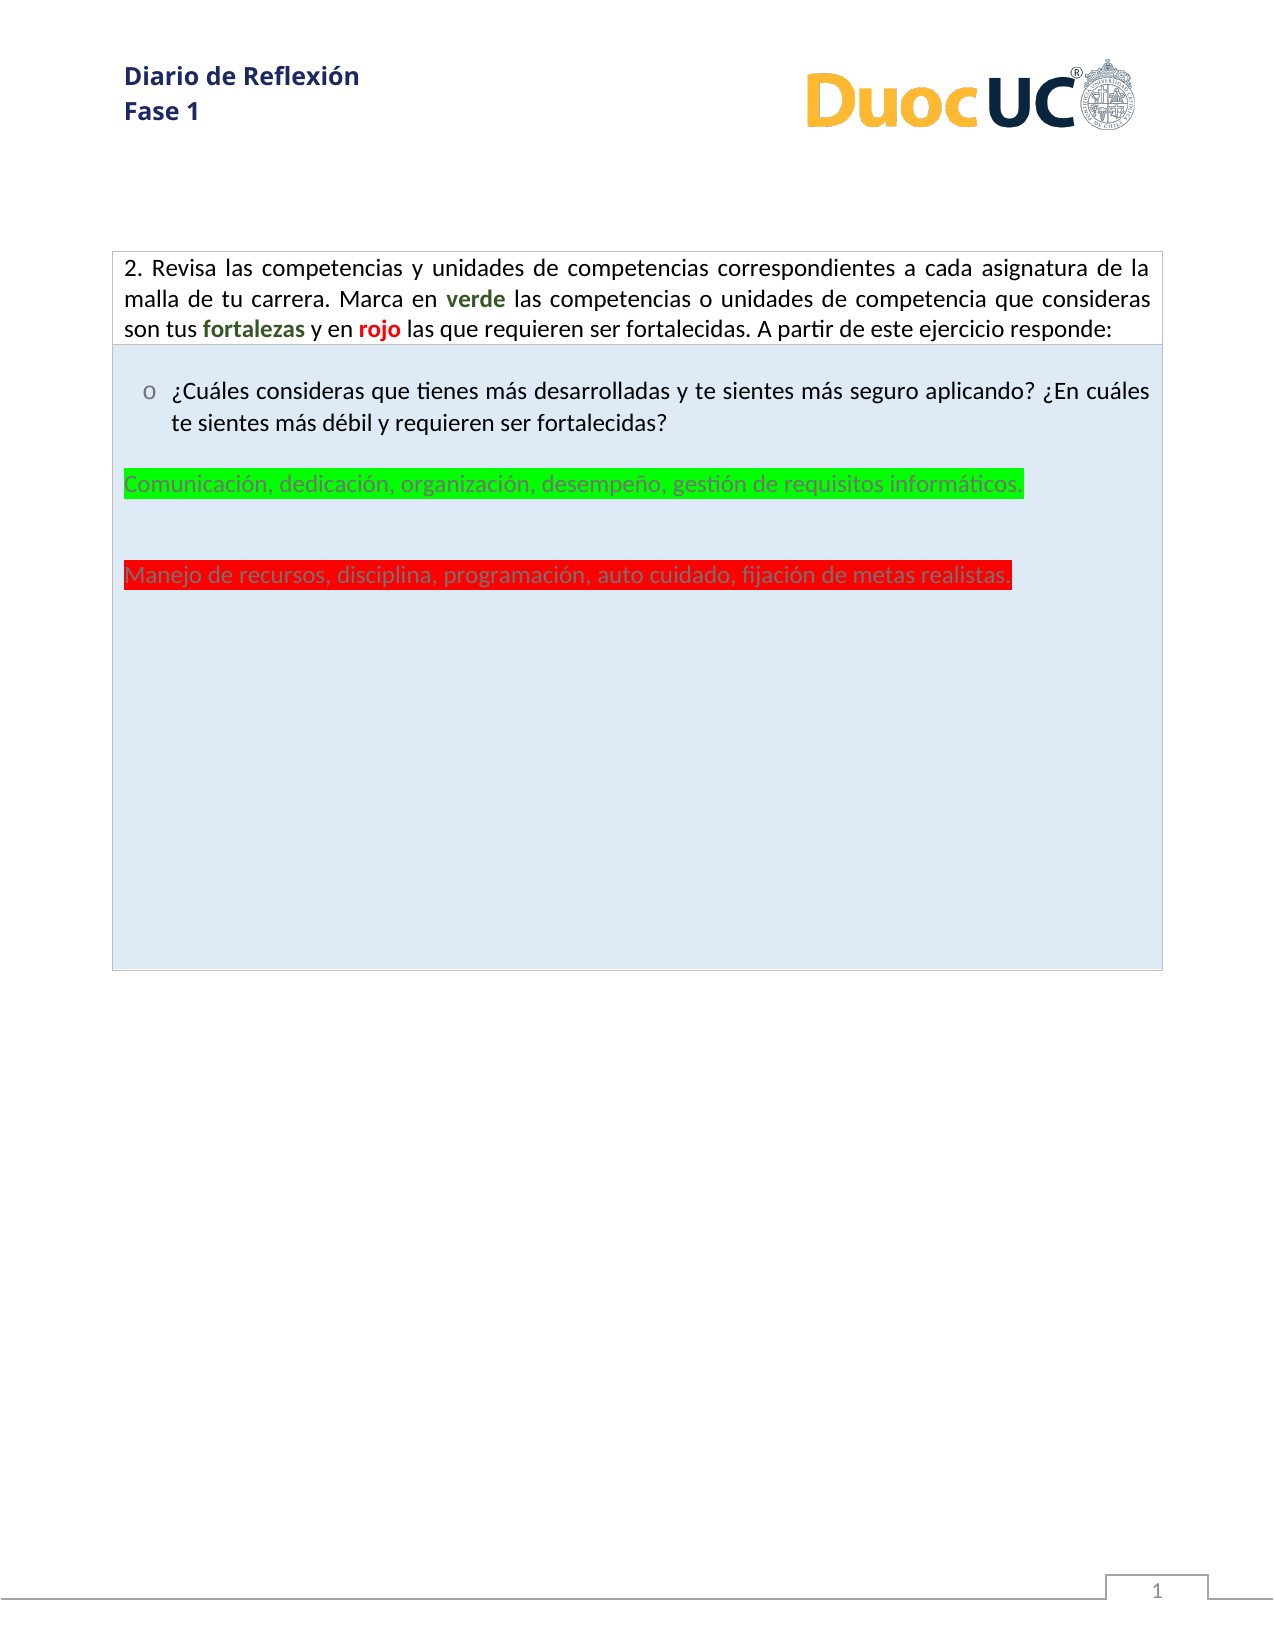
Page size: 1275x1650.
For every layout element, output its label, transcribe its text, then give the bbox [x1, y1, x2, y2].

table_header 2. Revisa las competencias y unidades de competencias correspondientes a cada asignatura de la malla de tu carrera. Marca en verde las competencias o unidades de competencia que consideras son tus fortalezas y en rojo las que requieren ser fortalecidas. A partir de este ejercicio responde: [113, 252, 1162, 344]
picture [807, 59, 1135, 130]
table_cell ¿Cuáles consideras que tienes más desarrolladas y te sientes más seguro aplicando? ¿En cuáles te sientes más débil y requieren ser fortalecidas? Comunicación, dedicación, organización, desempeño, gestión de requisitos informáticos. Manejo de recursos, disciplina, programación, auto cuidado, fijación de metas realistas. [113, 345, 1162, 969]
